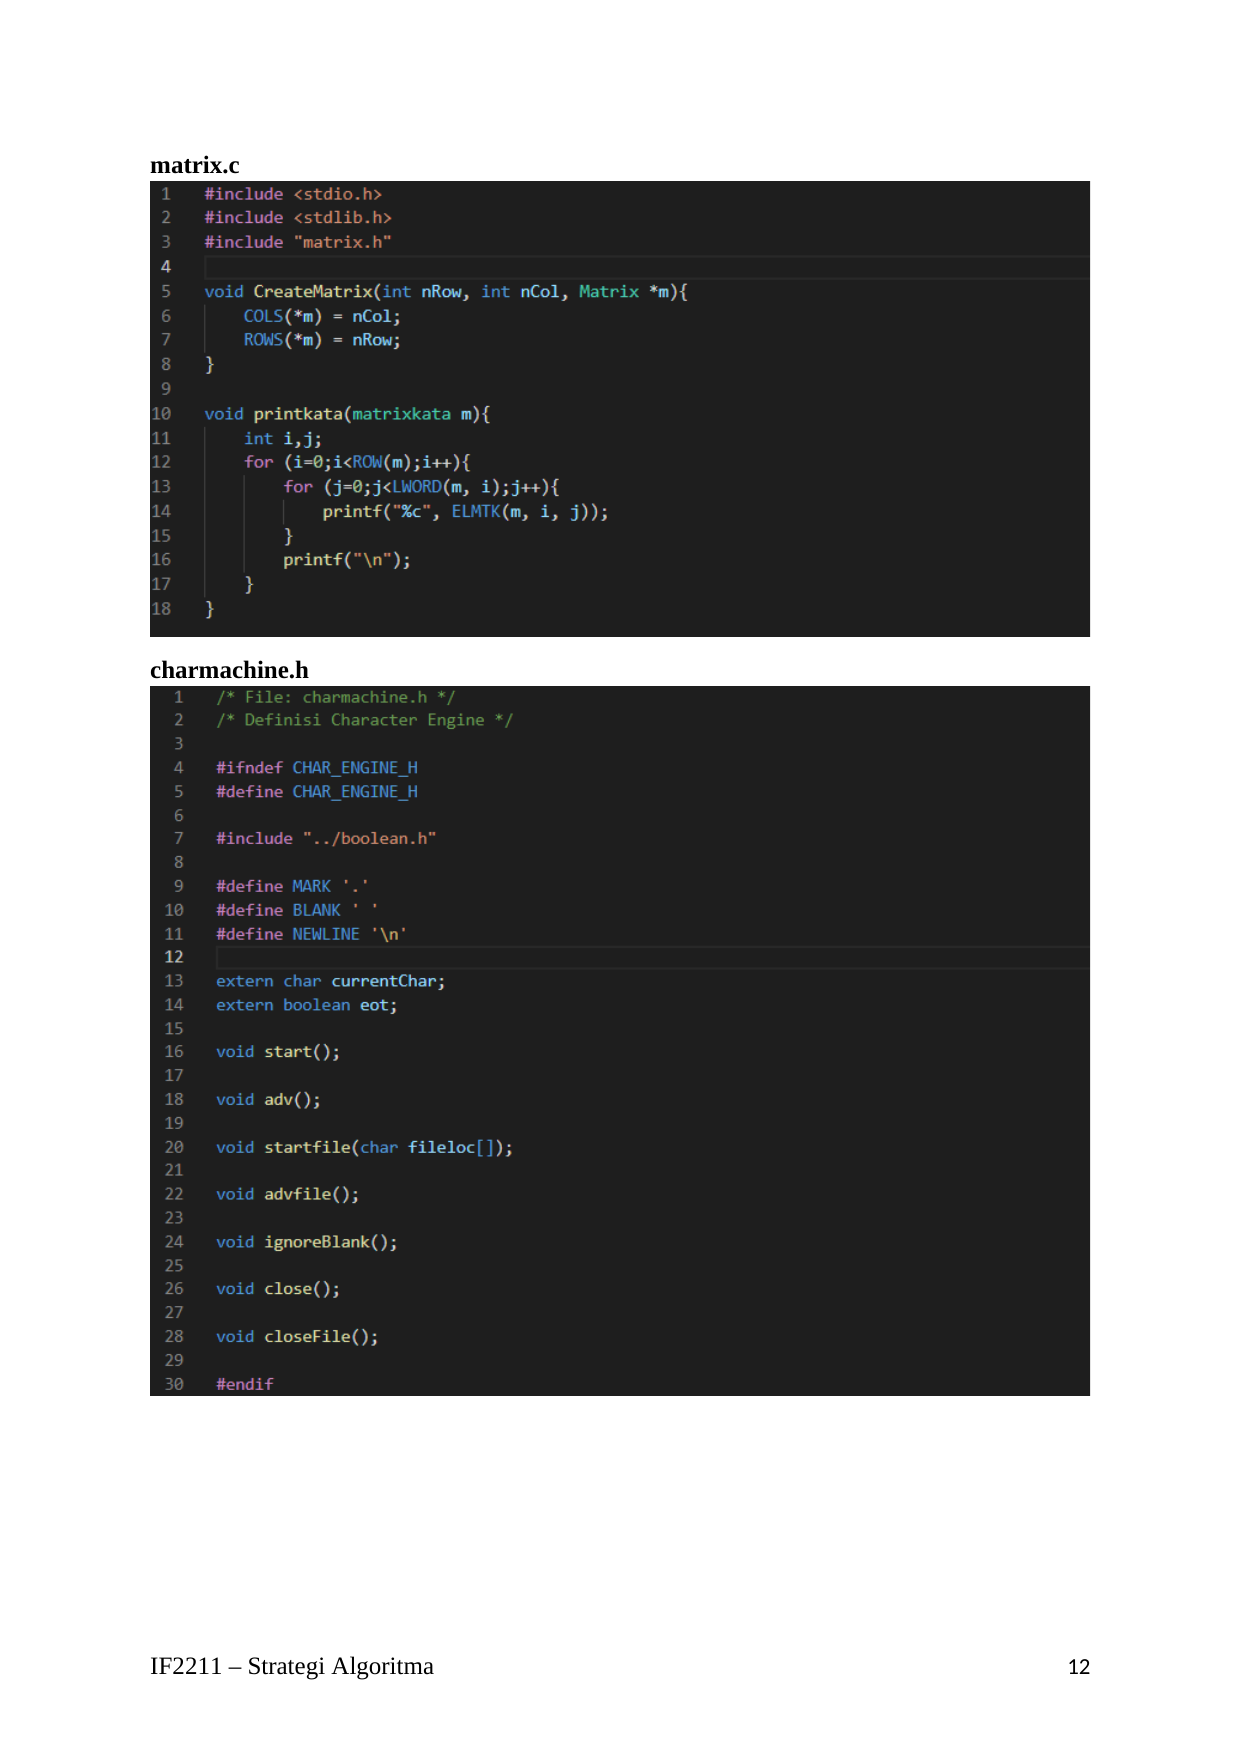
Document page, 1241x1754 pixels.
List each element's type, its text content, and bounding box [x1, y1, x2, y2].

picture [150, 686, 1091, 1396]
picture [150, 181, 1091, 637]
subtitle charmachine.h [150, 655, 1090, 684]
subtitle matrix.c [150, 150, 1090, 179]
